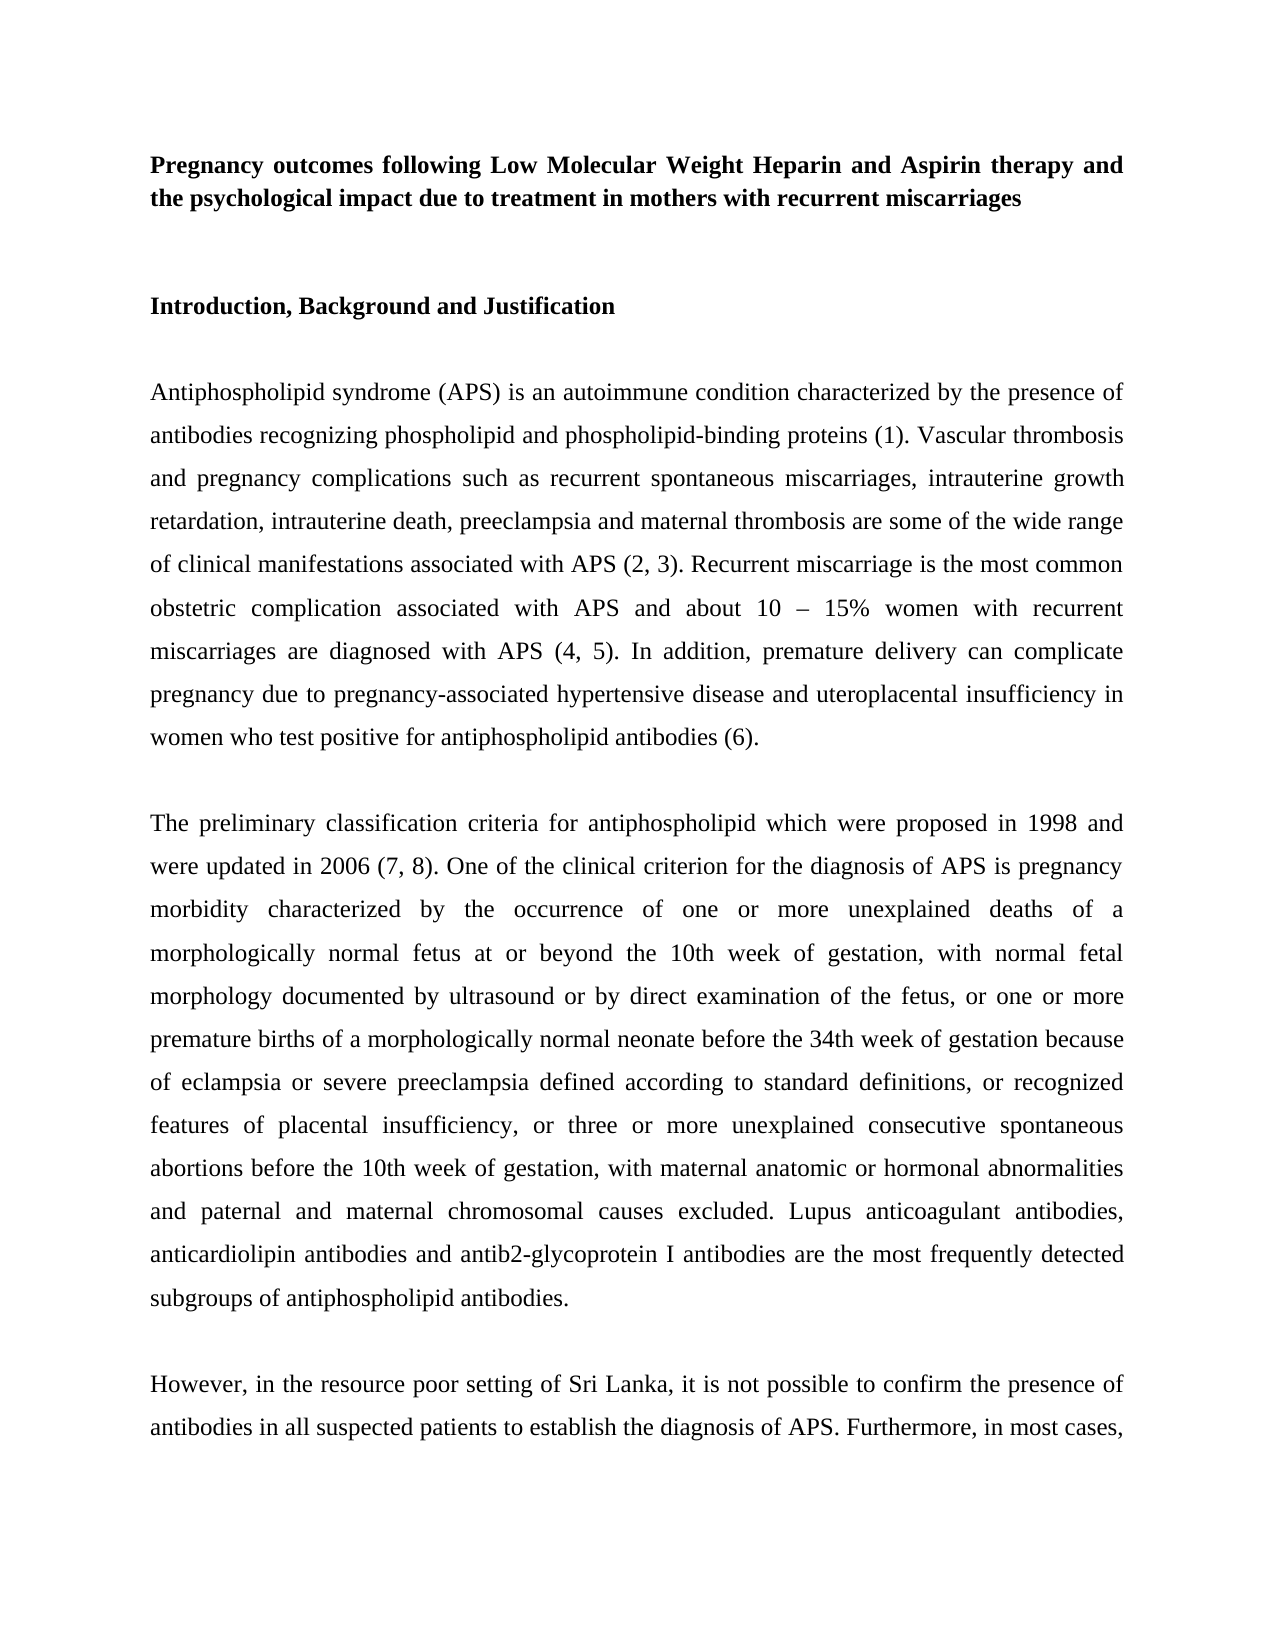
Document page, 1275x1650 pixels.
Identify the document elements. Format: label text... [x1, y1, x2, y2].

text Antiphospholipid syndrome (APS) is an autoimmune condition characterized by the presence of antibodies recognizing phospholipid and phospholipid-binding proteins (1). Vascular thrombosis and pregnancy complications such as recurrent spontaneous miscarriages, intrauterine growth retardation, intrauterine death, preeclampsia and maternal thrombosis are some of the wide range of clinical manifestations associated with APS (2, 3). Recurrent miscarriage is the most common obstetric complication associated with APS and about 10 – 15% women with recurrent miscarriages are diagnosed with APS (4, 5). In addition, premature delivery can complicate pregnancy due to pregnancy-associated hypertensive disease and uteroplacental insufficiency in women who test positive for antiphospholipid antibodies (6). [150, 377, 1125, 751]
text Introduction, Background and Justification [150, 291, 1125, 319]
text The preliminary classification criteria for antiphospholipid which were proposed in 1998 and were updated in 2006 (7, 8). One of the clinical criterion for the diagnosis of APS is pregnancy morbidity characterized by the occurrence of one or more unexplained deaths of a morphologically normal fetus at or beyond the 10th week of gestation, with normal fetal morphology documented by ultrasound or by direct examination of the fetus, or one or more premature births of a morphologically normal neonate before the 34th week of gestation because of eclampsia or severe preeclampsia defined according to standard definitions, or recognized features of placental insufficiency, or three or more unexplained consecutive spontaneous abortions before the 10th week of gestation, with maternal anatomic or hormonal abnormalities and paternal and maternal chromosomal causes excluded. Lupus anticoagulant antibodies, anticardiolipin antibodies and antib2-glycoprotein I antibodies are the most frequently detected subgroups of antiphospholipid antibodies. [150, 808, 1125, 1311]
text Pregnancy outcomes following Low Molecular Weight Heparin and Aspirin therapy and the psychological impact due to treatment in mothers with recurrent miscarriages [150, 150, 1125, 212]
